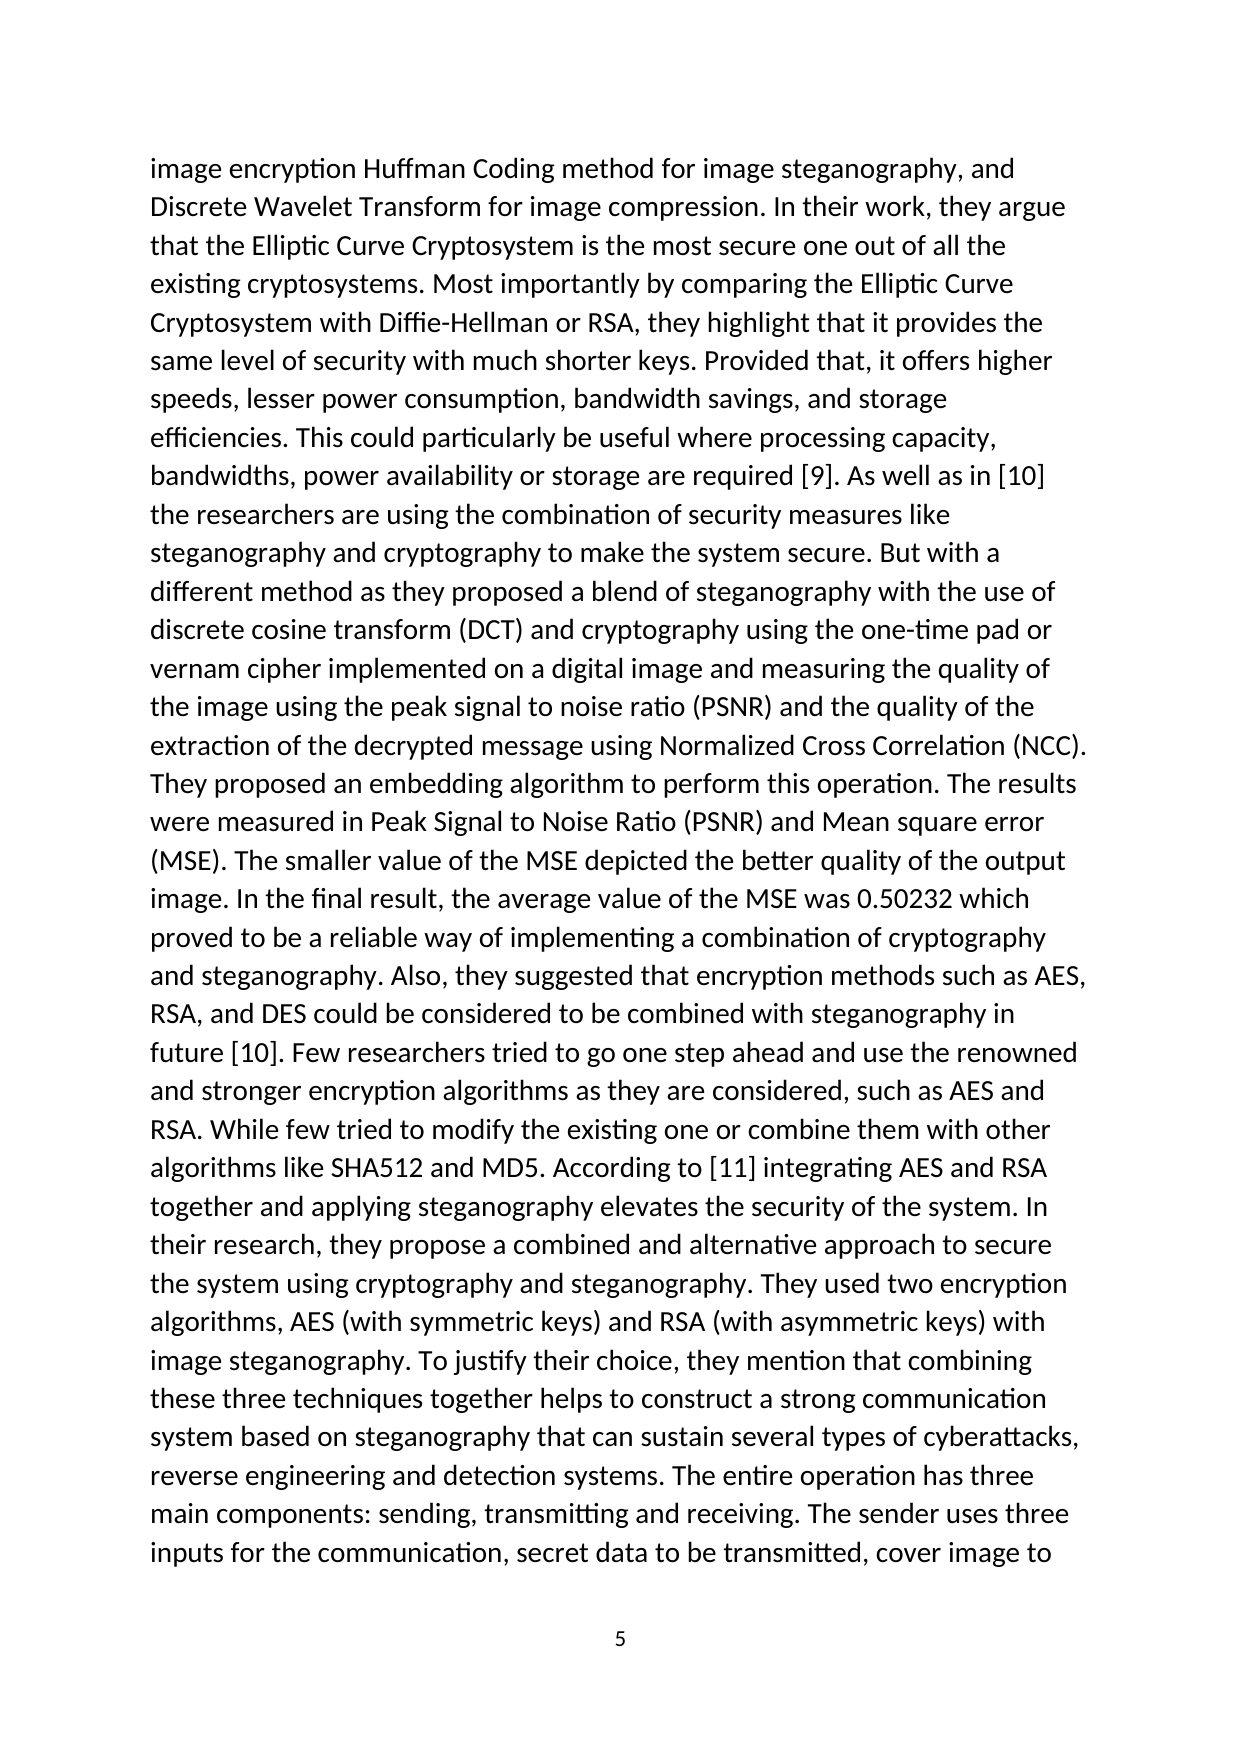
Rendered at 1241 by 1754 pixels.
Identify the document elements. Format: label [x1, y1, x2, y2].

text [150, 150, 1090, 1569]
